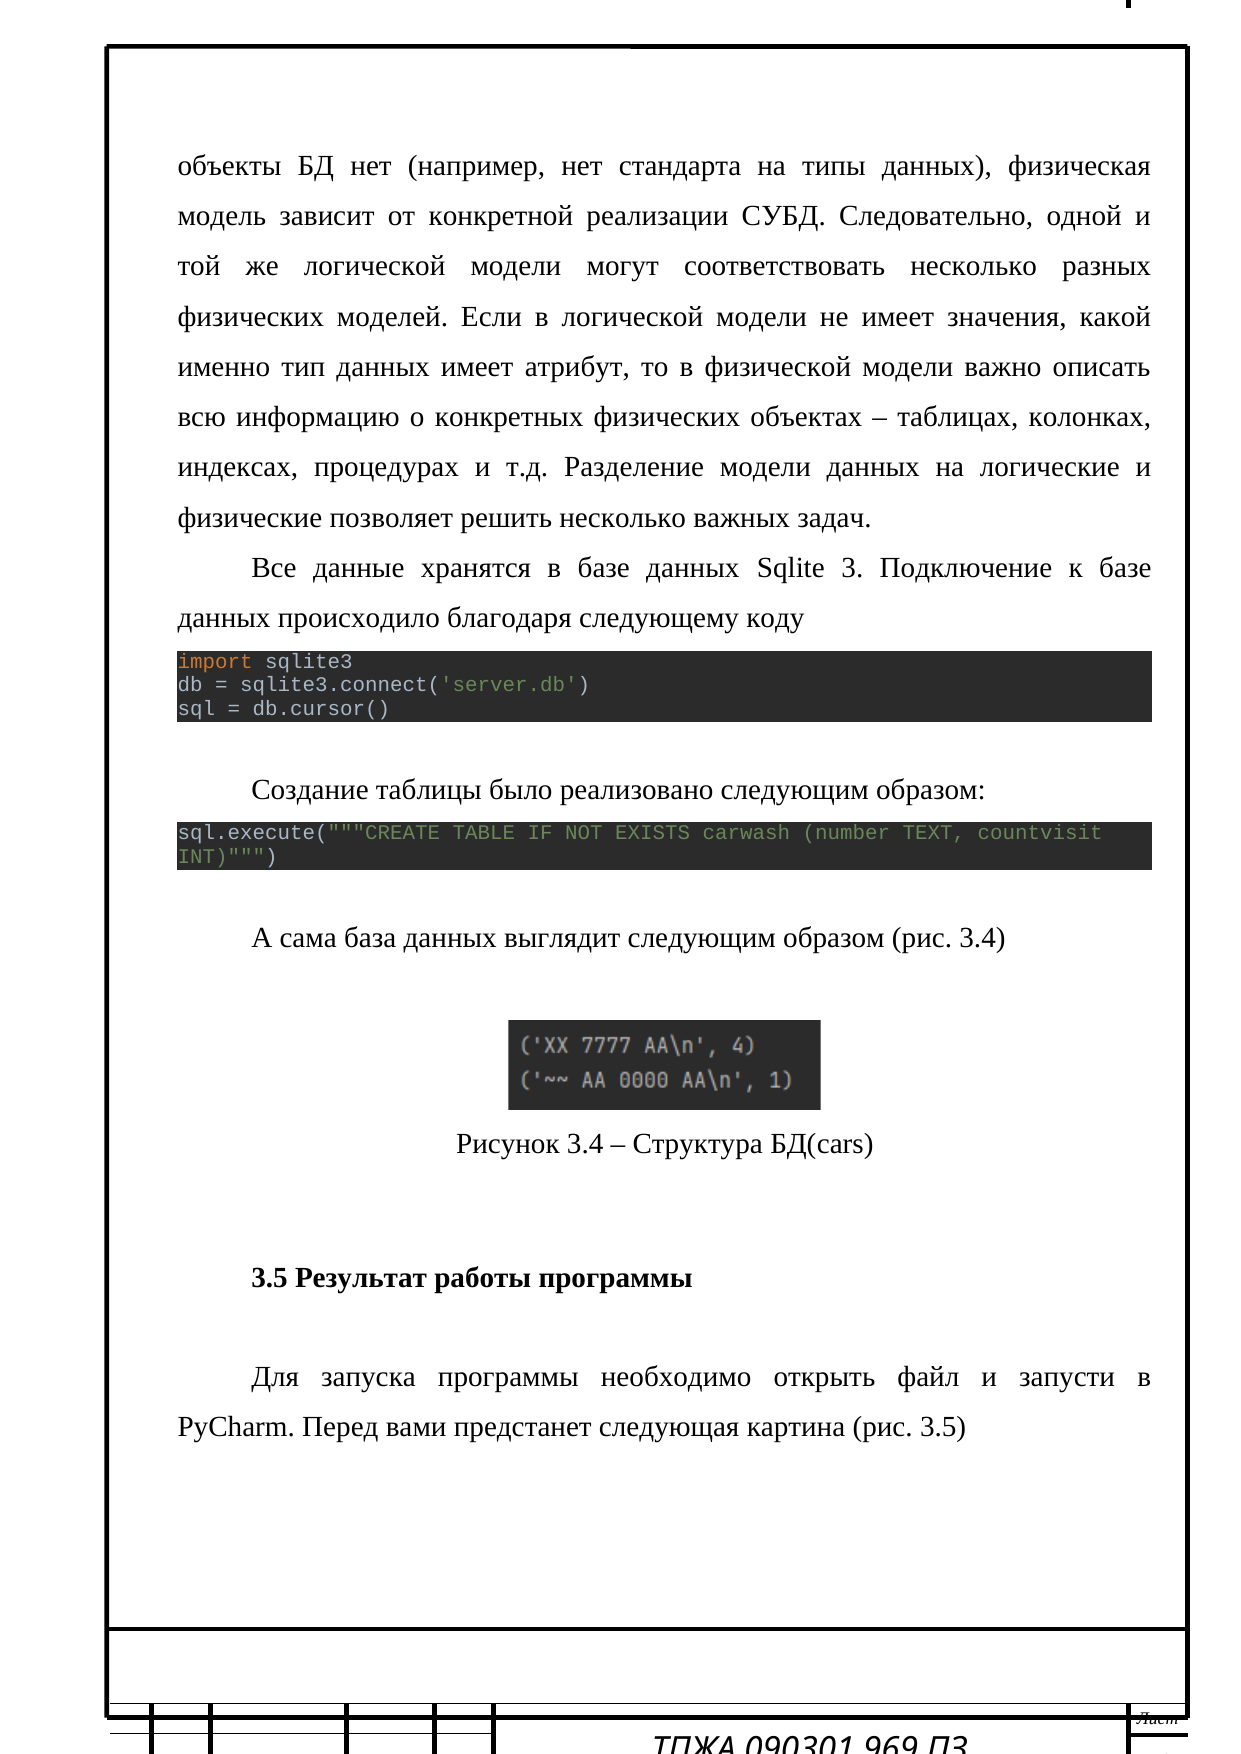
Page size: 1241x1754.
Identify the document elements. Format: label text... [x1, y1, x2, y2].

text Создание таблицы было реализовано следующим образом: [177, 772, 1152, 806]
text db = sqlite3.connect('server.db') sql = db.cursor() [177, 674, 1152, 722]
subtitle 3.5 Результат работы программы [251, 1260, 1152, 1294]
picture [508, 1020, 821, 1110]
text Рисунок 3.4 – Структура БД(cars) [177, 1126, 1152, 1160]
text А сама база данных выглядит следующим образом (рис. 3.4) [177, 920, 1152, 953]
text import sqlite3 [177, 651, 1152, 674]
text Для запуска программы необходимо открыть файл и запусти в PyCharm. Перед вами предстанет следующая картина (рис. 3.5) [177, 1359, 1152, 1443]
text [177, 148, 1152, 533]
text Все данные хранятся в базе данных Sqlite 3. Подключение к базе данных происходило благодаря следующему коду [177, 550, 1152, 634]
text sql.execute("""CREATE TABLE IF NOT EXISTS carwash (number TEXT, countvisit INT)""") [177, 822, 1152, 870]
